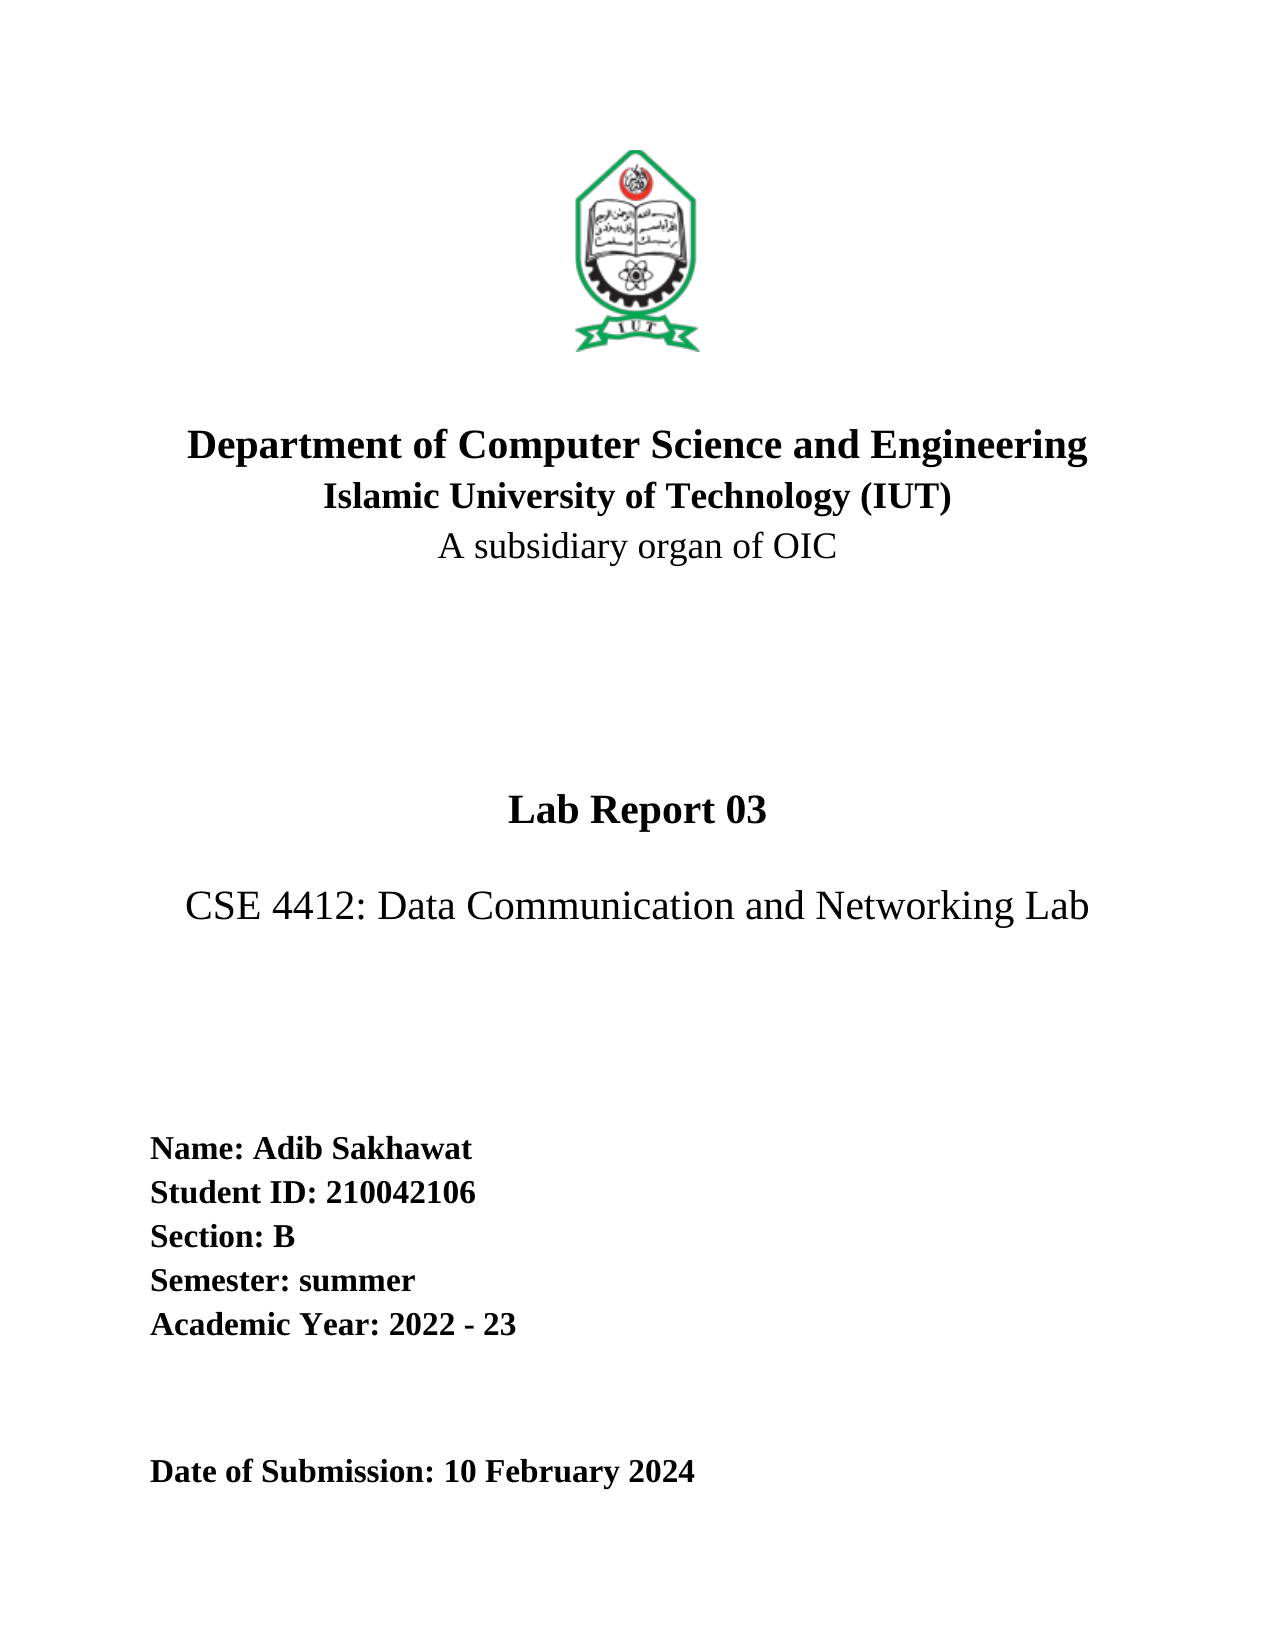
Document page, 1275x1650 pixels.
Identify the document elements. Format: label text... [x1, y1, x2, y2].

subtitle Name: Adib Sakhawat Student ID: 210042106 Section: B Semester: summer Academic Year: 2022 - 23 [150, 1128, 1125, 1342]
subtitle CSE 4412: Data Communication and Networking Lab [150, 881, 1125, 929]
picture [575, 150, 700, 352]
subtitle Department of Computer Science and Engineering Islamic University of Technology (IUT) A subsidiary organ of OIC [150, 192, 1125, 566]
subtitle Lab Report 03 [150, 784, 1125, 832]
text Date of Submission: 10 February 2024 [150, 1451, 1125, 1490]
